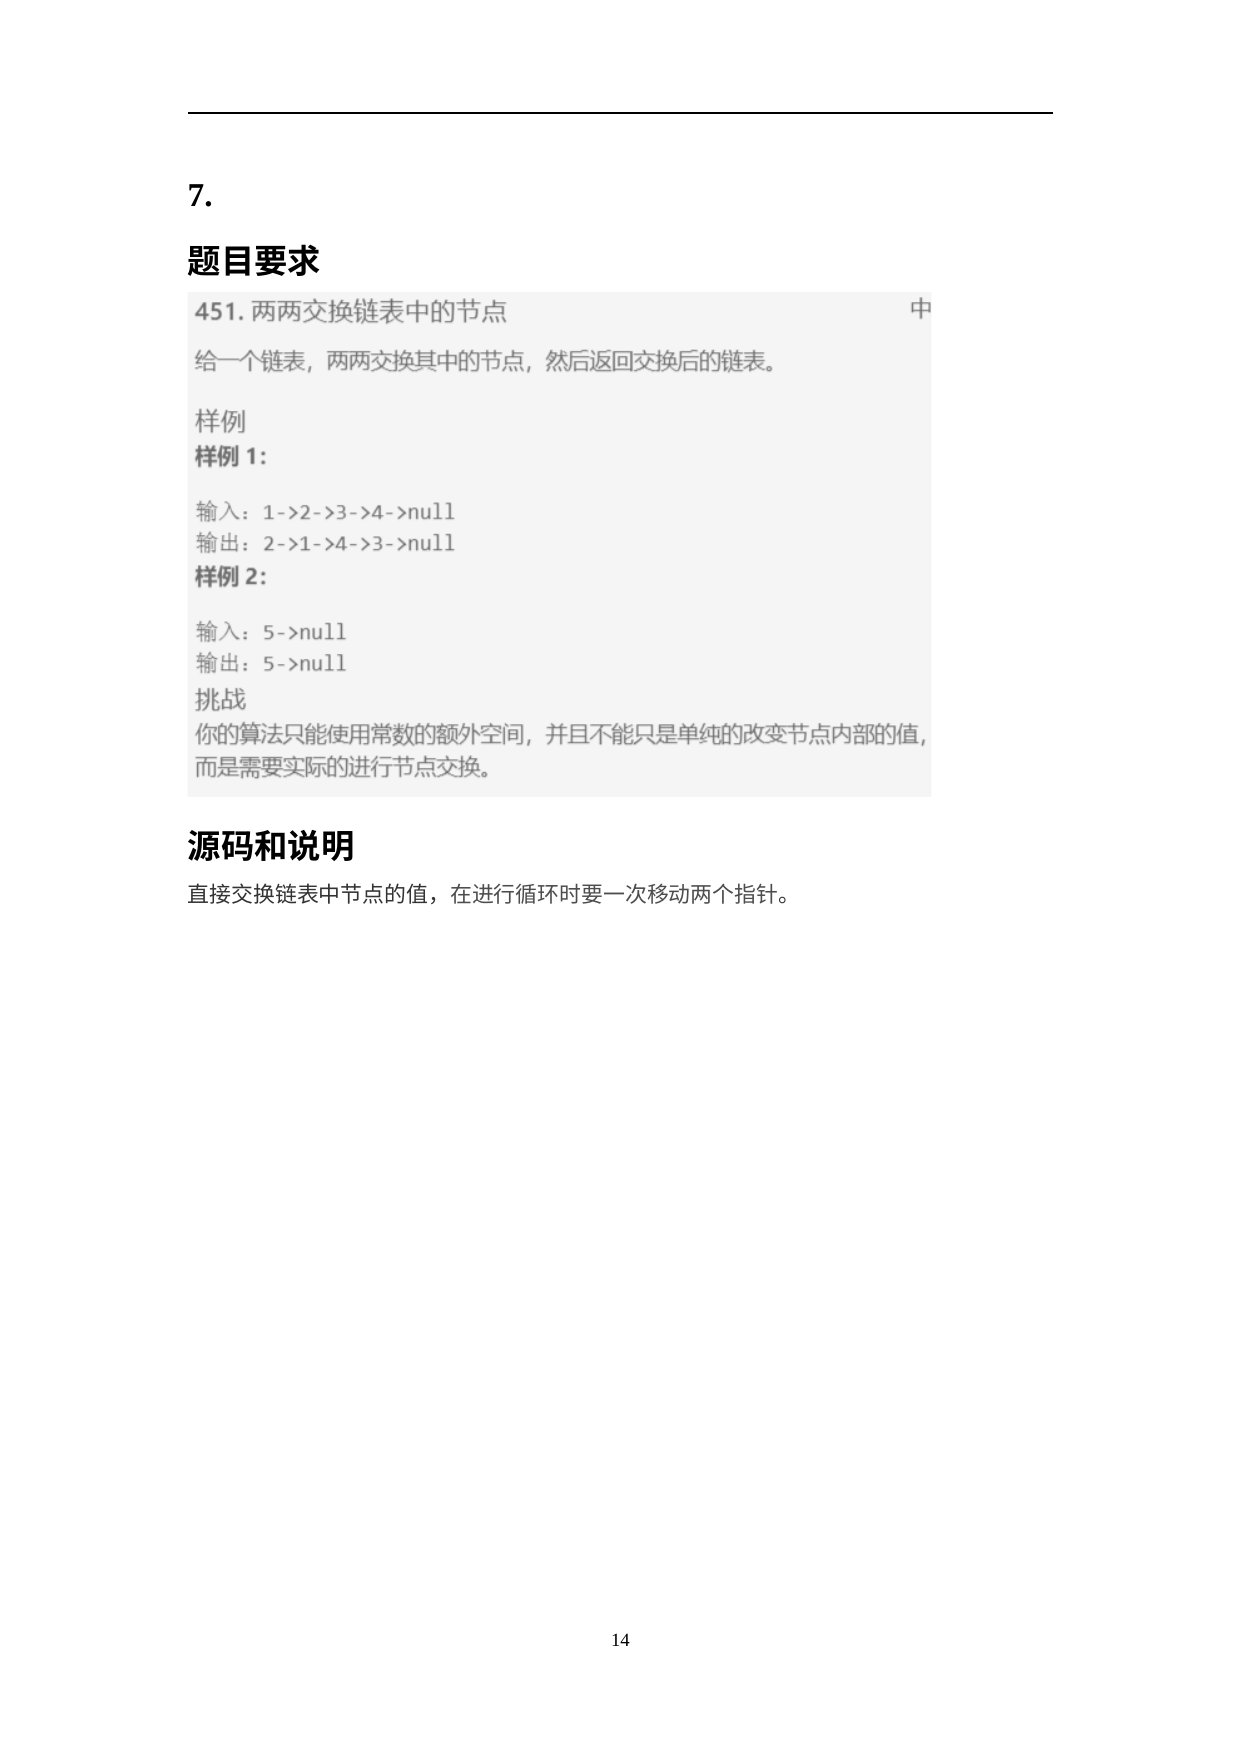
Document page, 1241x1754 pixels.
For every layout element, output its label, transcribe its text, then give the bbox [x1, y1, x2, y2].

text 源码和说明 [187, 812, 1053, 877]
text 题目要求 [187, 227, 1053, 292]
text 7. [187, 162, 1053, 227]
text 直接交换链表中节点的值，在进行循环时要一次移动两个指针。 [187, 877, 1053, 909]
picture [187, 292, 932, 797]
